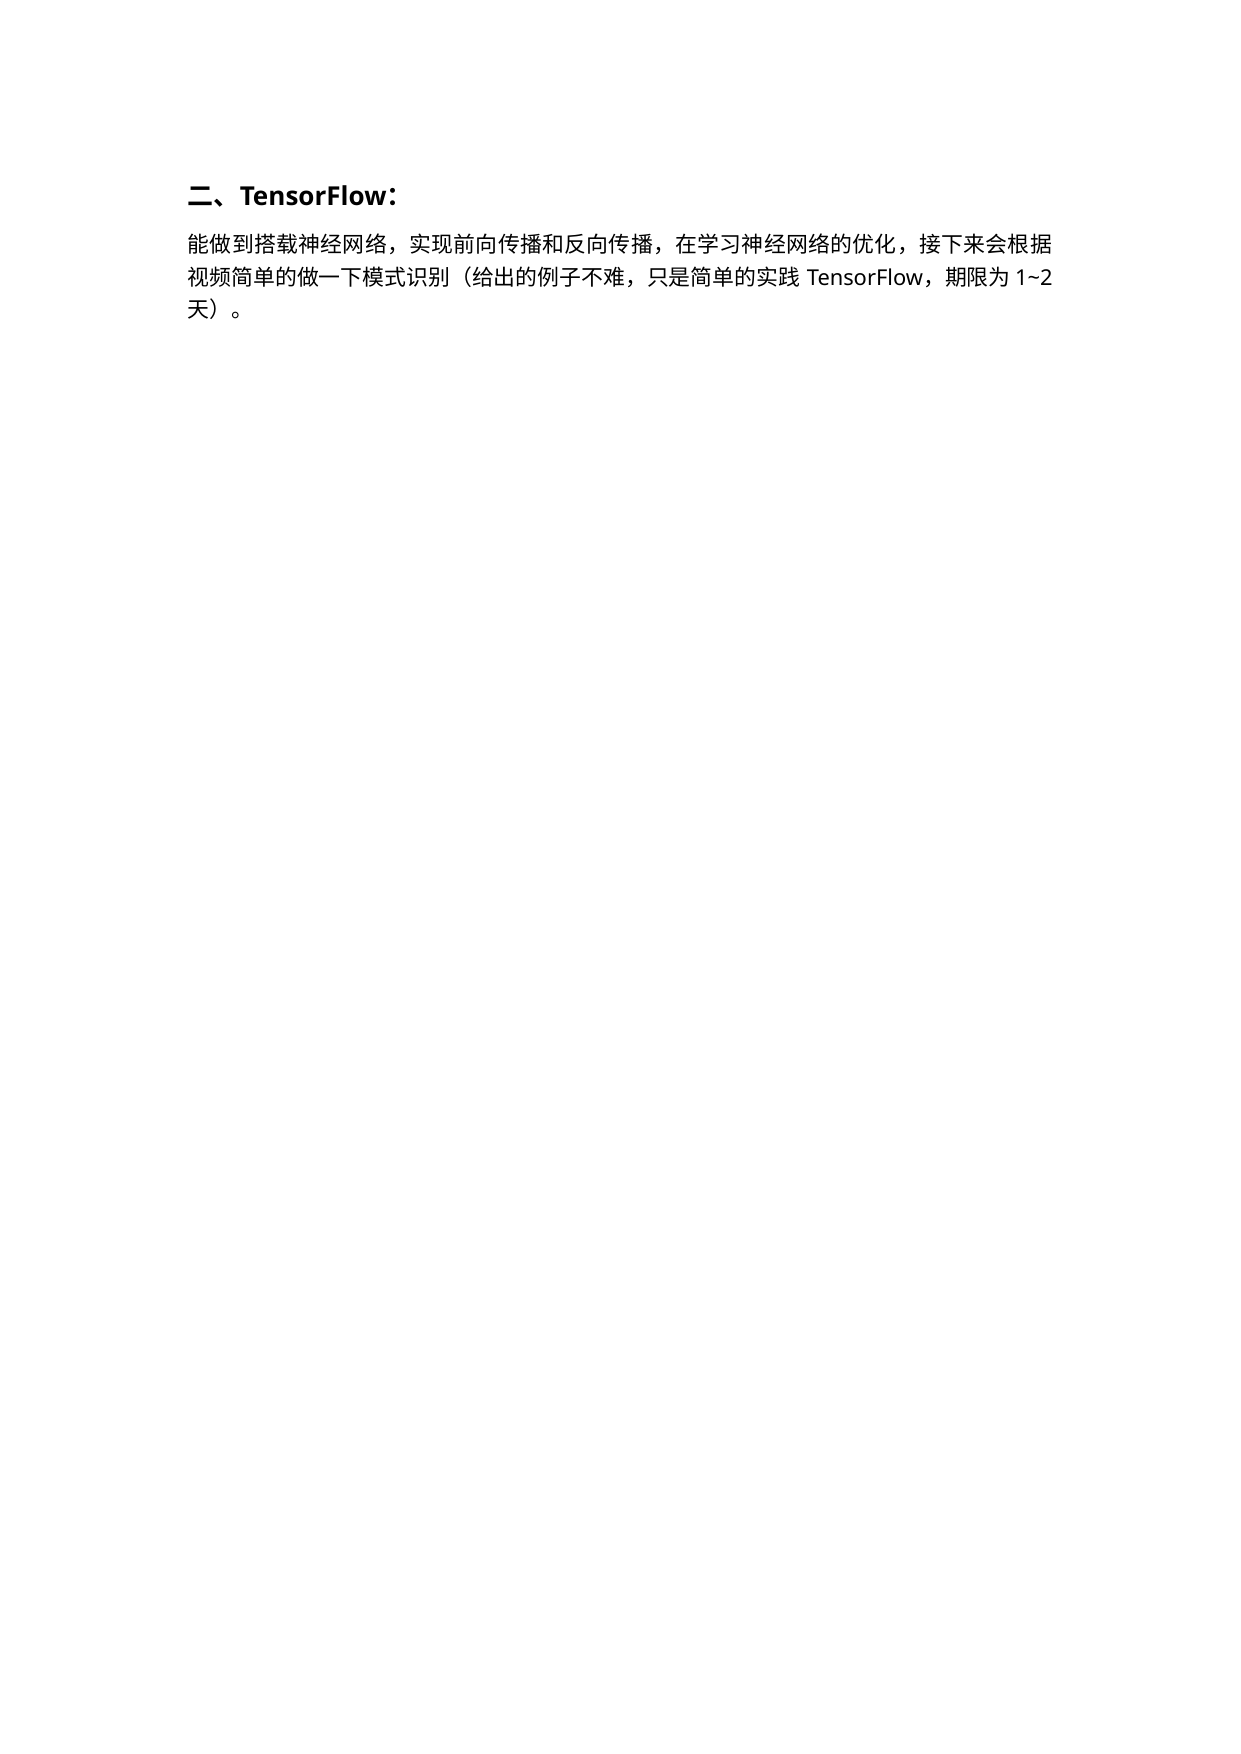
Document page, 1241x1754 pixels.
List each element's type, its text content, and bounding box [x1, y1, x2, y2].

text 二、TensorFlow： [187, 162, 1053, 227]
text 能做到搭载神经网络，实现前向传播和反向传播，在学习神经网络的优化，接下来会根据视频简单的做一下模式识别（给出的例子不难，只是简单的实践TensorFlow，期限为1~2天）。 [187, 227, 1053, 324]
